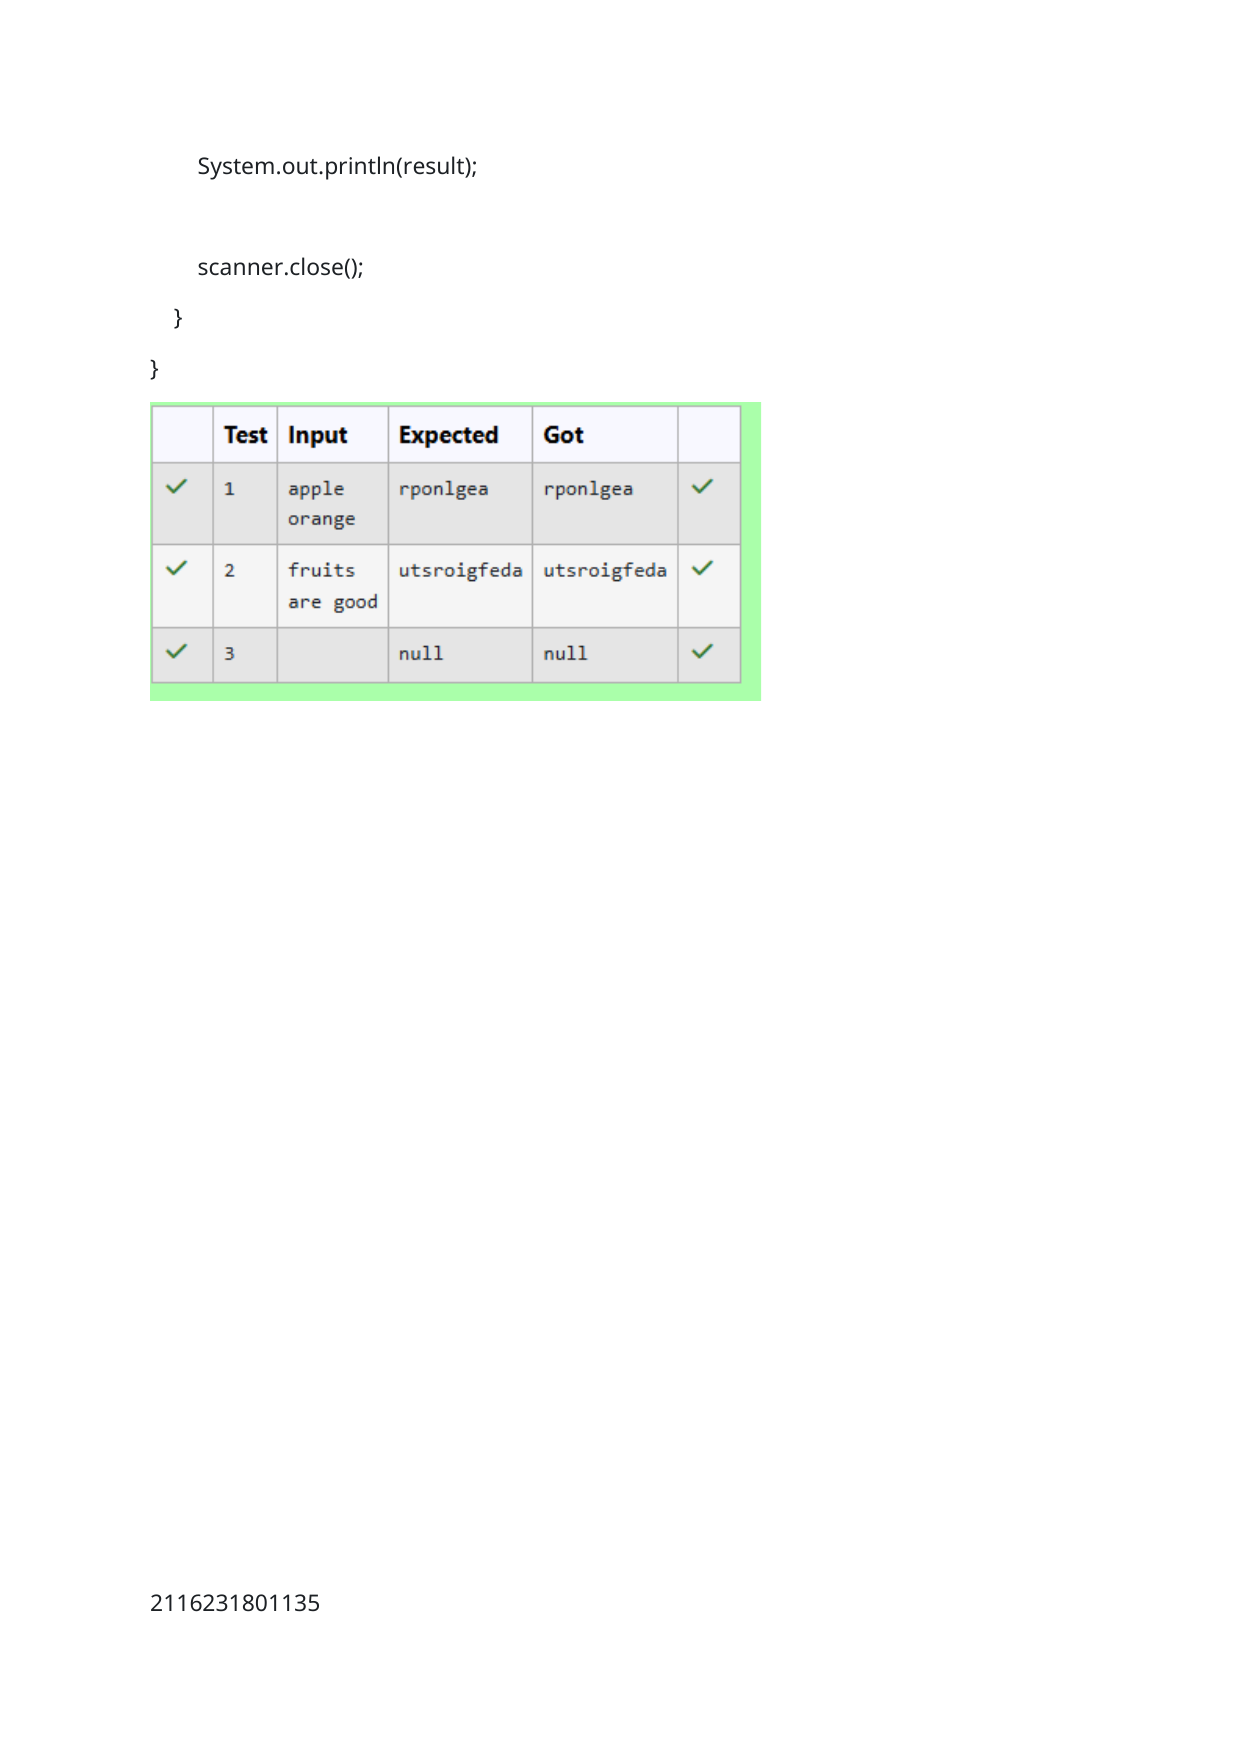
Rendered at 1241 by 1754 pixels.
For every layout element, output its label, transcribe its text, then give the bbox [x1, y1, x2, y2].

text System.out.println(result); [150, 150, 1090, 181]
text scanner.close(); [150, 251, 1090, 282]
text } [150, 352, 1090, 383]
picture [150, 402, 762, 701]
text } [150, 301, 1090, 332]
